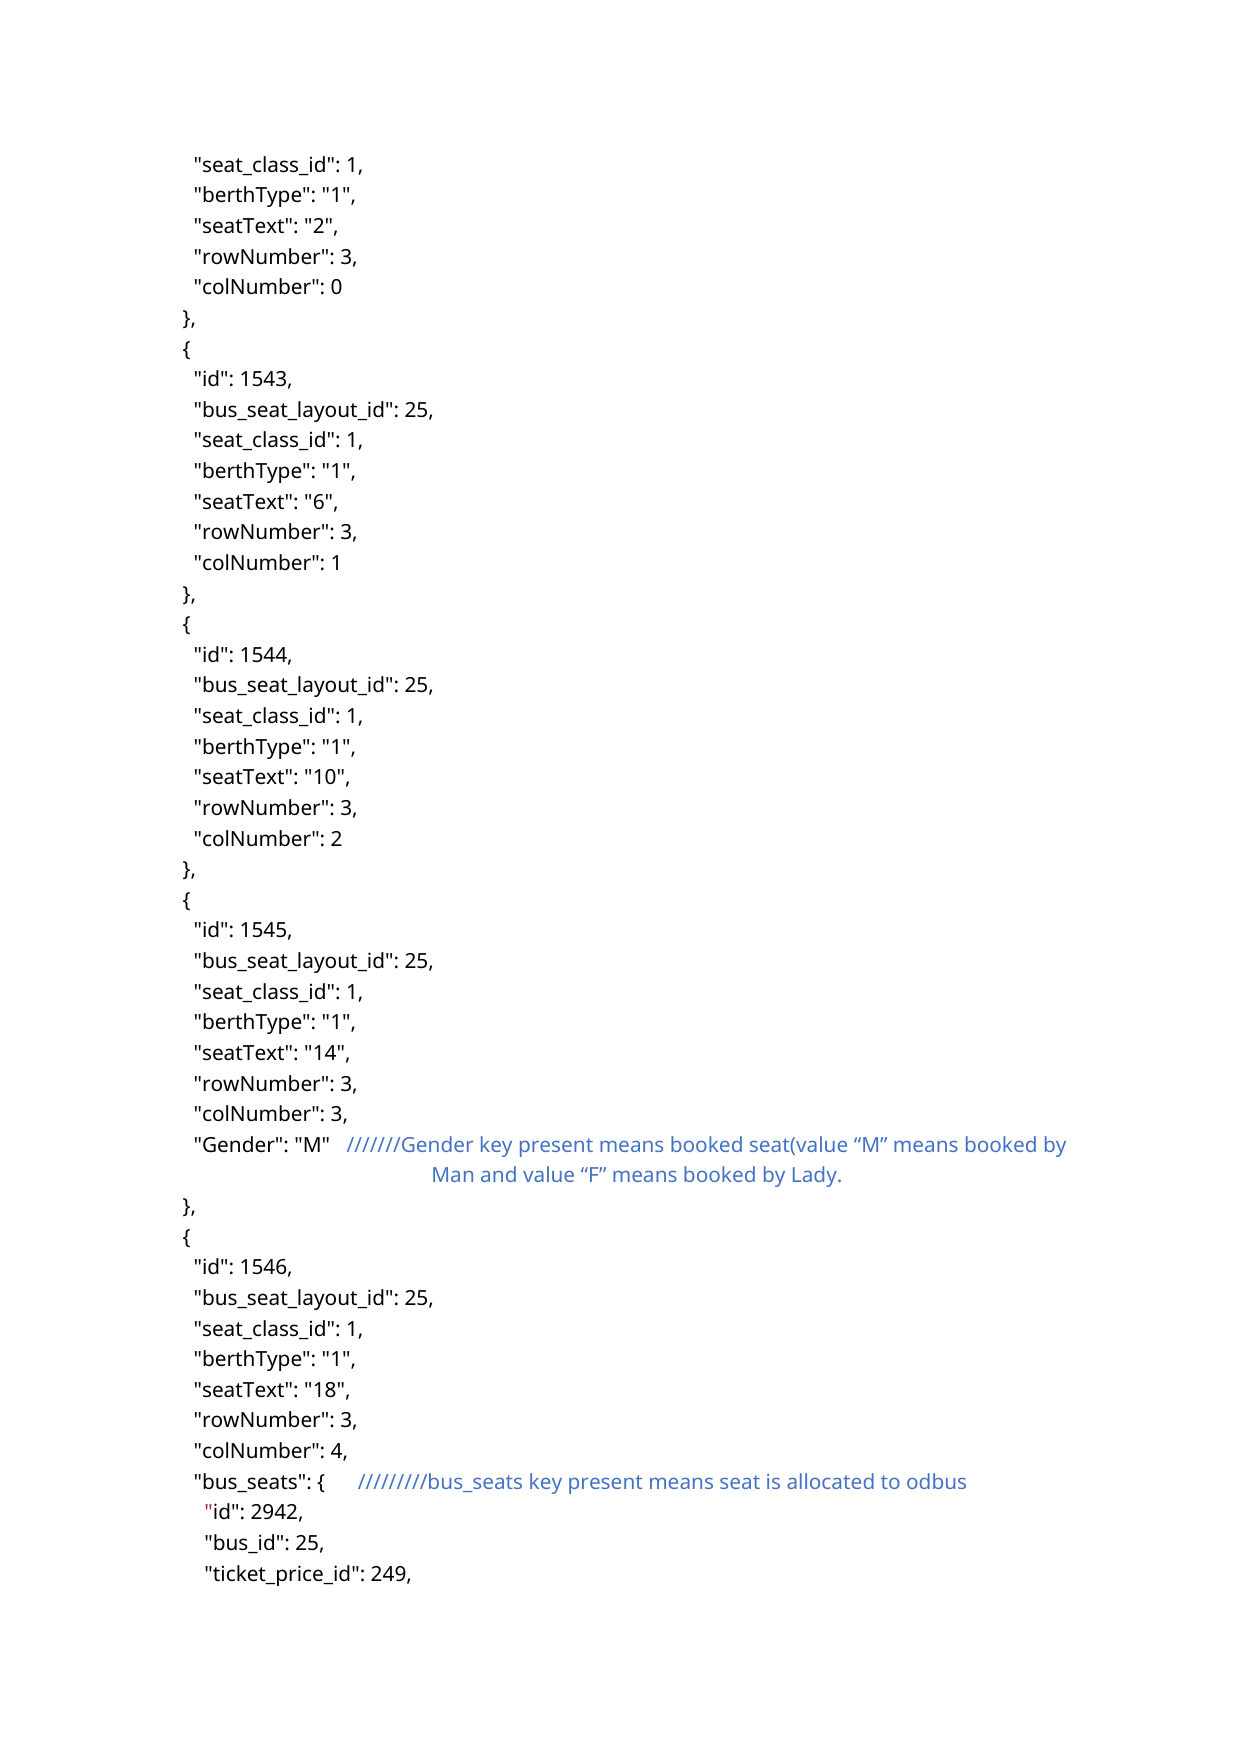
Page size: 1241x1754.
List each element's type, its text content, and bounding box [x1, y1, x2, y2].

text "id": 1543, [150, 364, 1090, 393]
text "berthType": "1", [150, 1344, 1090, 1373]
text { [150, 1222, 1090, 1250]
text "bus_seat_layout_id": 25, [150, 1283, 1090, 1312]
text "seatText": "18", [150, 1375, 1090, 1403]
text { [150, 334, 1090, 362]
text "bus_seat_layout_id": 25, [150, 395, 1090, 423]
text "ticket_price_id": 249, [150, 1559, 1090, 1587]
text "seatText": "10", [150, 762, 1090, 791]
text "id": 1546, [150, 1252, 1090, 1281]
text "berthType": "1", [150, 732, 1090, 760]
text "bus_id": 25, [150, 1528, 1090, 1557]
text "rowNumber": 3, [150, 517, 1090, 546]
text "berthType": "1", [150, 1007, 1090, 1036]
text "rowNumber": 3, [150, 793, 1090, 822]
text "colNumber": 0 [150, 272, 1090, 301]
text "seat_class_id": 1, [150, 150, 1090, 178]
text "seat_class_id": 1, [150, 426, 1090, 454]
text "rowNumber": 3, [150, 1069, 1090, 1097]
text "berthType": "1", [150, 456, 1090, 485]
text "rowNumber": 3, [150, 242, 1090, 270]
text }, [150, 854, 1090, 883]
text "id": 1544, [150, 640, 1090, 668]
text "bus_seats": { /////////bus_seats key present means seat is allocated to odbus [150, 1467, 1090, 1495]
text "bus_seat_layout_id": 25, [150, 671, 1090, 699]
text "id": 2942, [150, 1497, 1090, 1526]
text "seat_class_id": 1, [150, 701, 1090, 730]
text "seat_class_id": 1, [150, 1314, 1090, 1342]
text "seatText": "2", [150, 211, 1090, 240]
text }, [150, 579, 1090, 607]
text "bus_seat_layout_id": 25, [150, 946, 1090, 975]
text "seatText": "6", [150, 487, 1090, 515]
text "berthType": "1", [150, 181, 1090, 209]
text }, [150, 1191, 1090, 1220]
text "rowNumber": 3, [150, 1406, 1090, 1434]
text "colNumber": 3, [150, 1099, 1090, 1128]
text "colNumber": 1 [150, 548, 1090, 577]
text "Gender": "M" ///////Gender key present means booked seat(value “M” means booked by Man and value “F” means booked by Lady. [150, 1130, 1090, 1189]
text "id": 1545, [150, 916, 1090, 944]
text { [150, 609, 1090, 638]
text "seatText": "14", [150, 1038, 1090, 1067]
text "colNumber": 4, [150, 1436, 1090, 1465]
text }, [150, 303, 1090, 332]
text "colNumber": 2 [150, 824, 1090, 852]
text "seat_class_id": 1, [150, 977, 1090, 1005]
text { [150, 885, 1090, 913]
